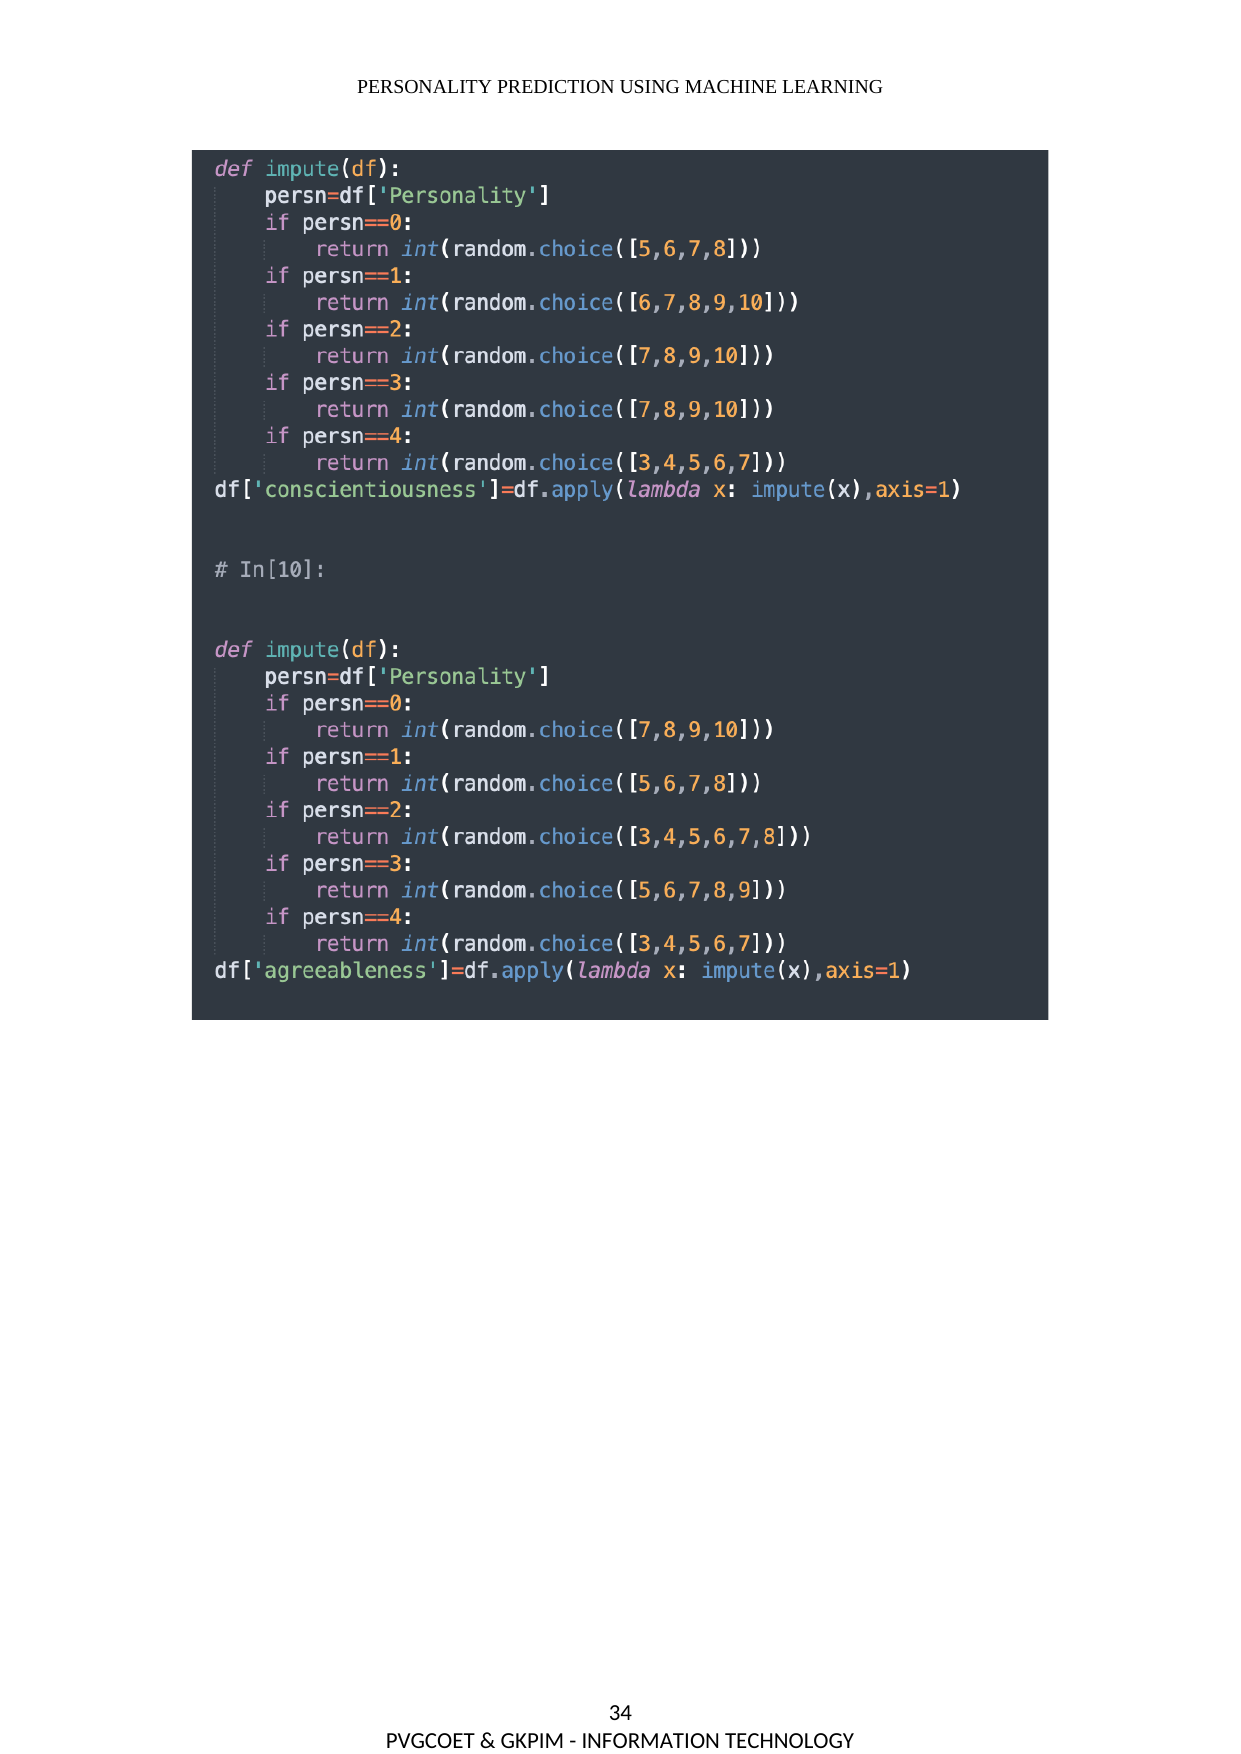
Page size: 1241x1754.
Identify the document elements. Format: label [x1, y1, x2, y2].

picture [191, 150, 1049, 1020]
